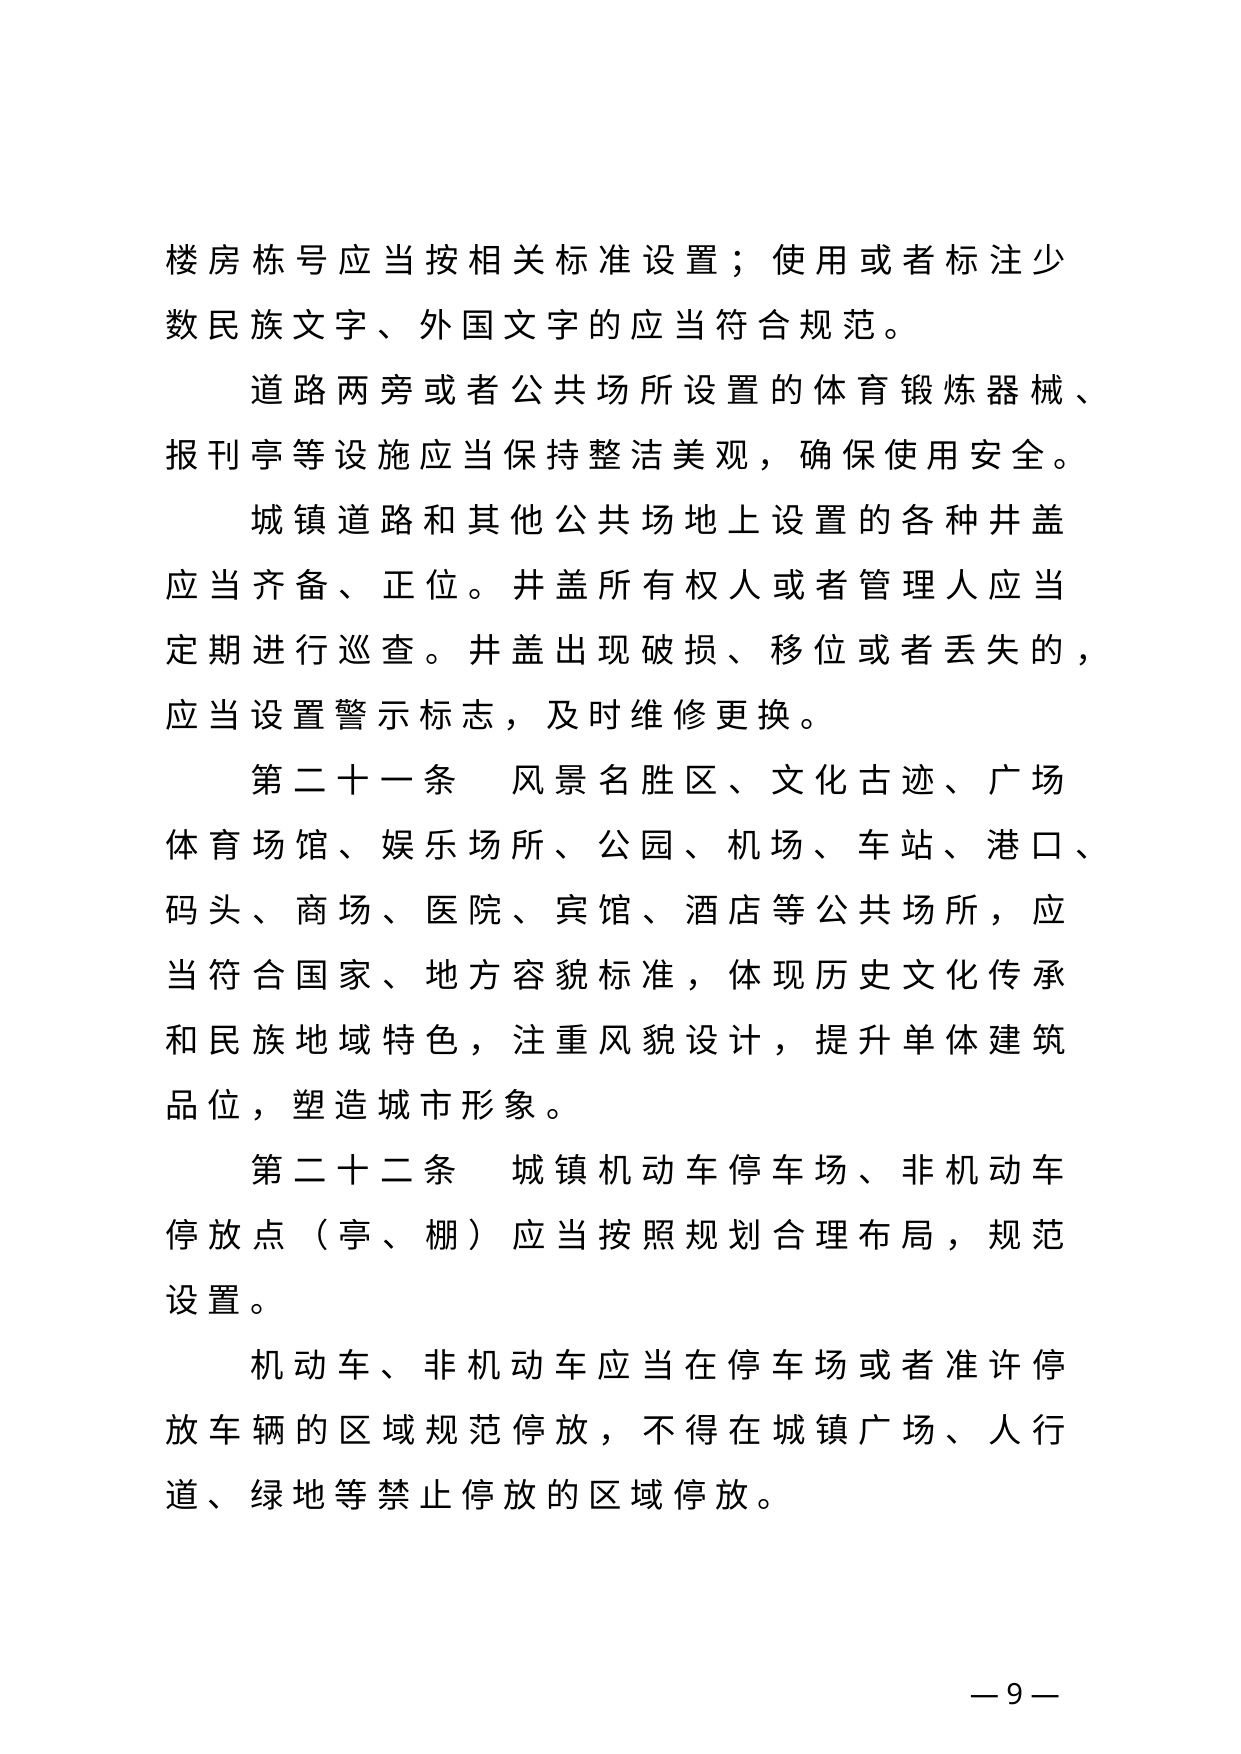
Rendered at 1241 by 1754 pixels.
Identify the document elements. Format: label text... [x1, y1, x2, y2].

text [165, 226, 1075, 356]
text 第二十二条 城镇机动车停车场、非机动车停放点（亭、棚）应当按照规划合理布局，规范设置。 [165, 1136, 1075, 1331]
text 城镇道路和其他公共场地上设置的各种井盖应当齐备、正位。井盖所有权人或者管理人应当定期进行巡查。井盖出现破损、移位或者丢失的，应当设置警示标志，及时维修更换。 [165, 486, 1075, 746]
text 机动车、非机动车应当在停车场或者准许停放车辆的区域规范停放，不得在城镇广场、人行道、绿地等禁止停放的区域停放。 [165, 1331, 1075, 1526]
text 道路两旁或者公共场所设置的体育锻炼器械、报刊亭等设施应当保持整洁美观，确保使用安全。 [165, 356, 1075, 486]
text 第二十一条 风景名胜区、文化古迹、广场、体育场馆、娱乐场所、公园、机场、车站、港口、码头、商场、医院、宾馆、酒店等公共场所，应当符合国家、地方容貌标准，体现历史文化传承和民族地域特色，注重风貌设计，提升单体建筑品位，塑造城市形象。 [165, 746, 1075, 1136]
